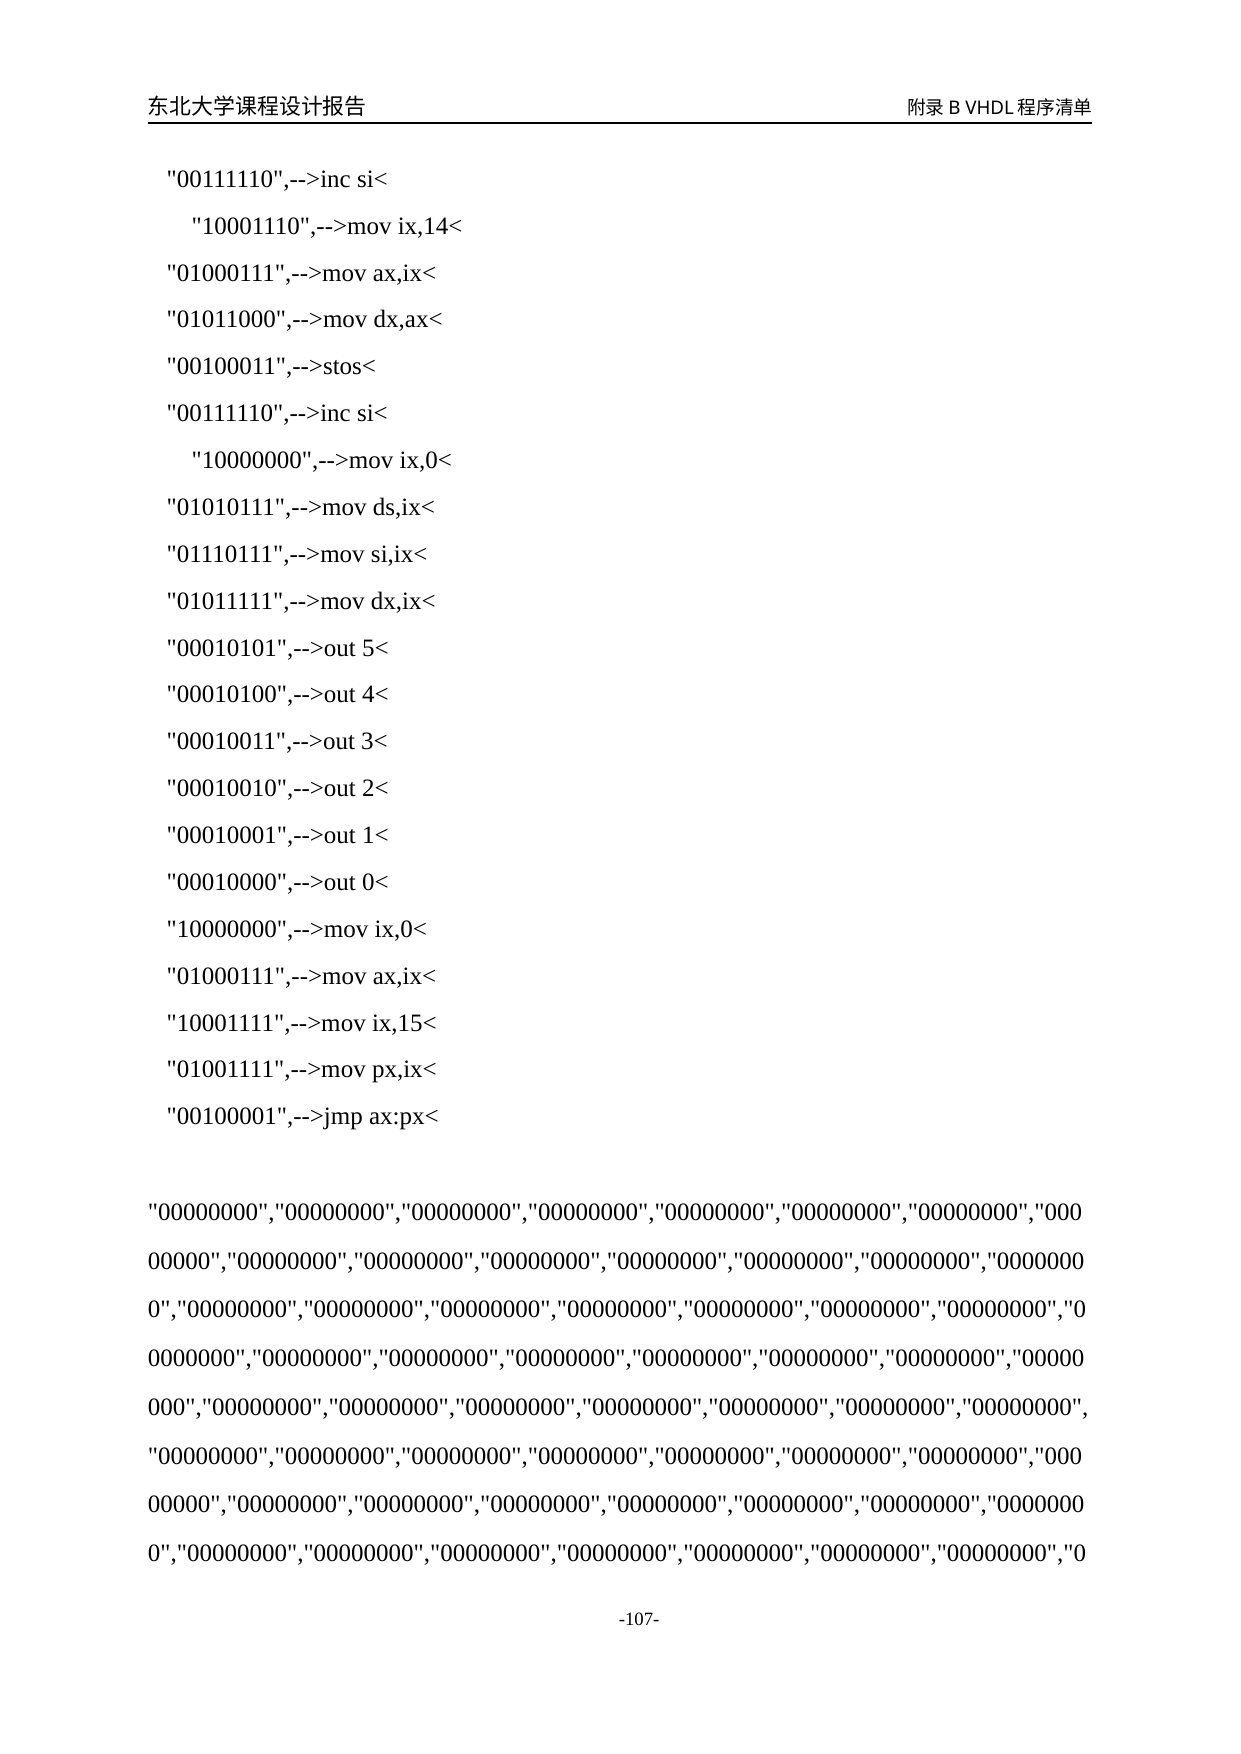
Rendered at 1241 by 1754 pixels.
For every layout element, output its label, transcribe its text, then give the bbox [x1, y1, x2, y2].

text "00111110",-->inc si< [148, 396, 1092, 429]
text "01110111",-->mov si,ix< [148, 537, 1092, 569]
text "01001111",-->mov px,ix< [148, 1053, 1092, 1085]
text "10000000",-->mov ix,0< [148, 912, 1092, 944]
text "00010011",-->out 3< [148, 724, 1092, 757]
text "10001110",-->mov ix,14< [148, 209, 1092, 241]
text "01000111",-->mov ax,ix< [148, 959, 1092, 991]
text "00010010",-->out 2< [148, 771, 1092, 804]
text "00100001",-->jmp ax:px< [148, 1099, 1092, 1132]
text "00111110",-->inc si< [148, 162, 1092, 194]
text "01011000",-->mov dx,ax< [148, 303, 1092, 335]
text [148, 1146, 1092, 1569]
text "01010111",-->mov ds,ix< [148, 490, 1092, 523]
text "00010000",-->out 0< [148, 865, 1092, 898]
text "00010100",-->out 4< [148, 678, 1092, 710]
text "01011111",-->mov dx,ix< [148, 584, 1092, 616]
text "00010001",-->out 1< [148, 818, 1092, 851]
text "01000111",-->mov ax,ix< [148, 256, 1092, 288]
text "10001111",-->mov ix,15< [148, 1006, 1092, 1038]
text "00100011",-->stos< [148, 349, 1092, 382]
text "00010101",-->out 5< [148, 631, 1092, 663]
text "10000000",-->mov ix,0< [148, 443, 1092, 476]
